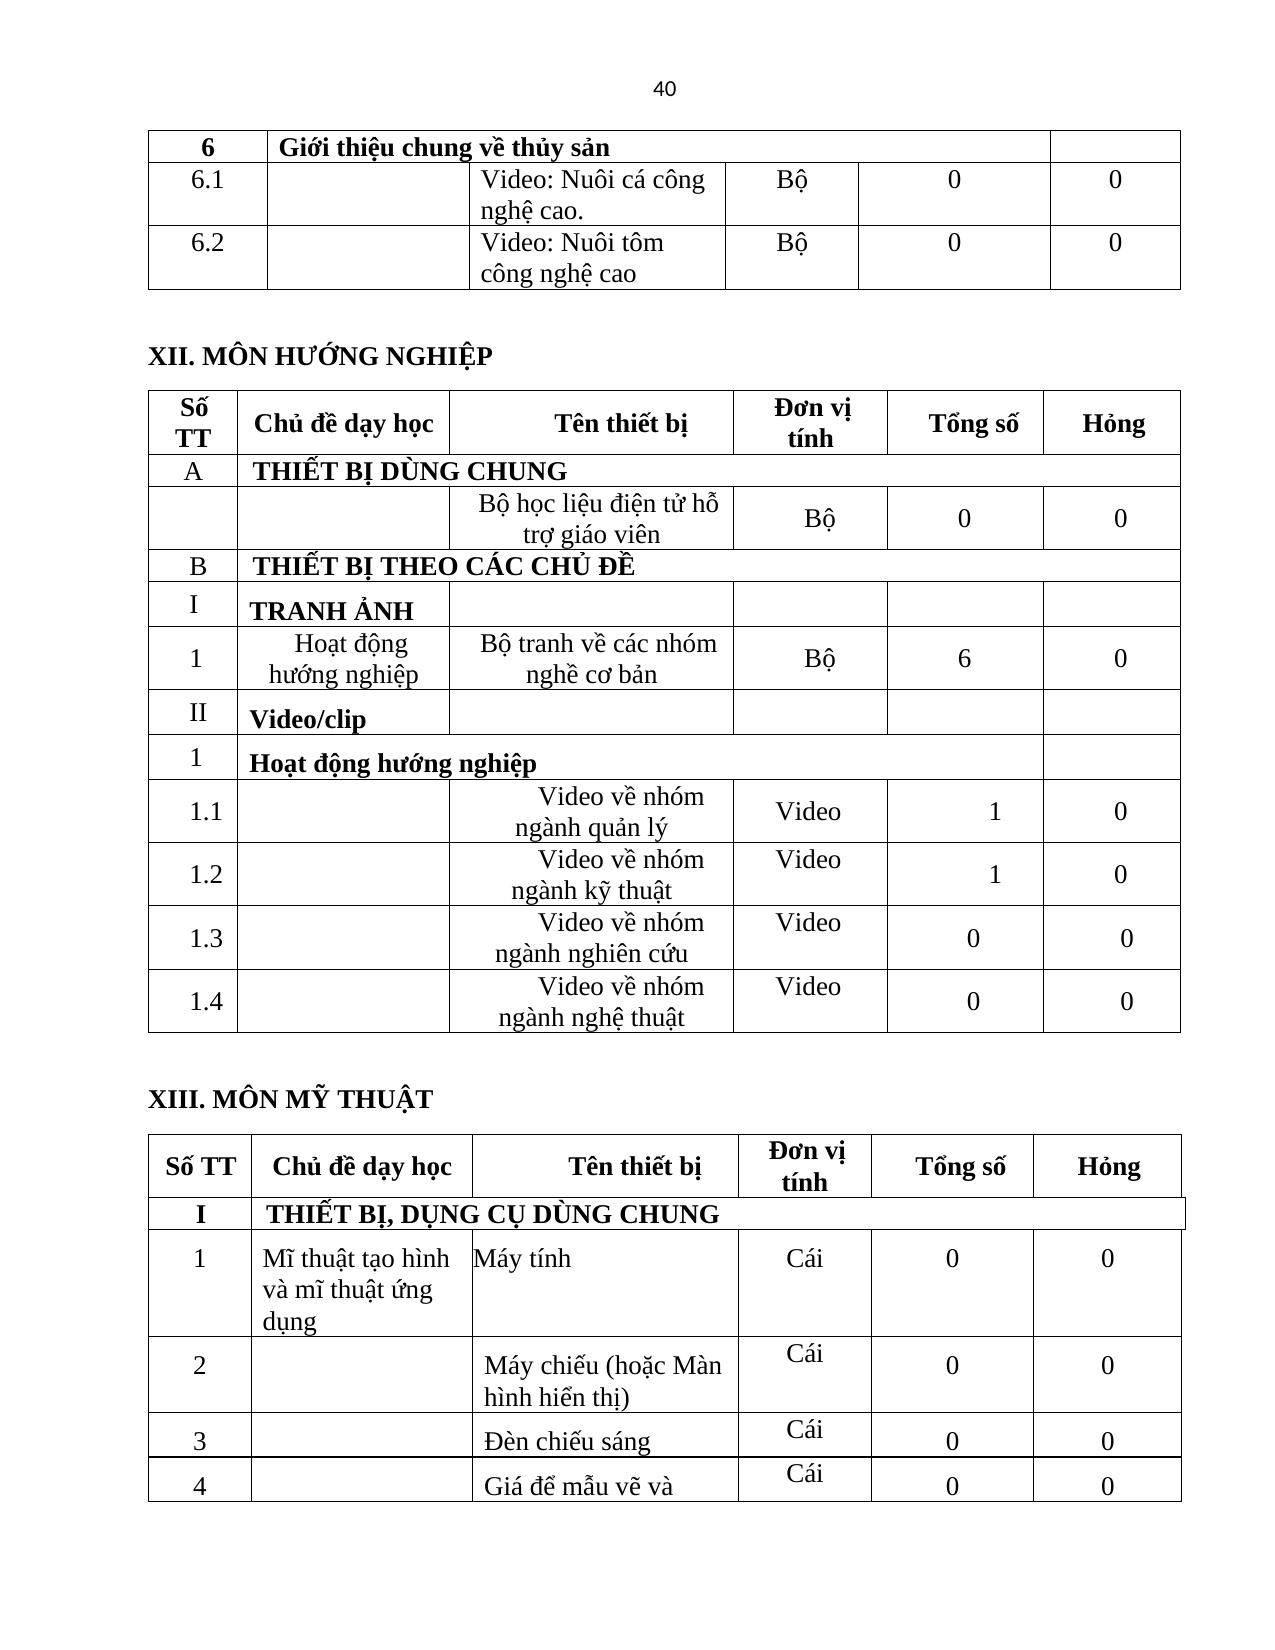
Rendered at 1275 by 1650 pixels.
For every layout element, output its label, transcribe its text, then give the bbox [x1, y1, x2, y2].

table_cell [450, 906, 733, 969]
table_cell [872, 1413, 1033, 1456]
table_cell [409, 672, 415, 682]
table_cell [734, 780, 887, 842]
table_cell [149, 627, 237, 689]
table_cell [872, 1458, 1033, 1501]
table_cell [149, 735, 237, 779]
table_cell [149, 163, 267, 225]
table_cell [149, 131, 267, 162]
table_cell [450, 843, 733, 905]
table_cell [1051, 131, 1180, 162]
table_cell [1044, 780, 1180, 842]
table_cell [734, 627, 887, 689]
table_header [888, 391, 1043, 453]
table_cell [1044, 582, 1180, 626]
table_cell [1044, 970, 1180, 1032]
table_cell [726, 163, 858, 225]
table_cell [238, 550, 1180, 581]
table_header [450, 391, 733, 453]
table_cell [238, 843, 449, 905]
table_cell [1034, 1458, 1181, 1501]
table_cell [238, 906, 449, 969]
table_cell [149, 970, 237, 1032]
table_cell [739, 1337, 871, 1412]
text XIII. MÔN MỸ THUẬT [148, 1083, 1181, 1114]
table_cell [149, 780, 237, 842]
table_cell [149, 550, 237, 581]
text XII. MÔN HƯỚNG NGHIỆP [148, 340, 1181, 371]
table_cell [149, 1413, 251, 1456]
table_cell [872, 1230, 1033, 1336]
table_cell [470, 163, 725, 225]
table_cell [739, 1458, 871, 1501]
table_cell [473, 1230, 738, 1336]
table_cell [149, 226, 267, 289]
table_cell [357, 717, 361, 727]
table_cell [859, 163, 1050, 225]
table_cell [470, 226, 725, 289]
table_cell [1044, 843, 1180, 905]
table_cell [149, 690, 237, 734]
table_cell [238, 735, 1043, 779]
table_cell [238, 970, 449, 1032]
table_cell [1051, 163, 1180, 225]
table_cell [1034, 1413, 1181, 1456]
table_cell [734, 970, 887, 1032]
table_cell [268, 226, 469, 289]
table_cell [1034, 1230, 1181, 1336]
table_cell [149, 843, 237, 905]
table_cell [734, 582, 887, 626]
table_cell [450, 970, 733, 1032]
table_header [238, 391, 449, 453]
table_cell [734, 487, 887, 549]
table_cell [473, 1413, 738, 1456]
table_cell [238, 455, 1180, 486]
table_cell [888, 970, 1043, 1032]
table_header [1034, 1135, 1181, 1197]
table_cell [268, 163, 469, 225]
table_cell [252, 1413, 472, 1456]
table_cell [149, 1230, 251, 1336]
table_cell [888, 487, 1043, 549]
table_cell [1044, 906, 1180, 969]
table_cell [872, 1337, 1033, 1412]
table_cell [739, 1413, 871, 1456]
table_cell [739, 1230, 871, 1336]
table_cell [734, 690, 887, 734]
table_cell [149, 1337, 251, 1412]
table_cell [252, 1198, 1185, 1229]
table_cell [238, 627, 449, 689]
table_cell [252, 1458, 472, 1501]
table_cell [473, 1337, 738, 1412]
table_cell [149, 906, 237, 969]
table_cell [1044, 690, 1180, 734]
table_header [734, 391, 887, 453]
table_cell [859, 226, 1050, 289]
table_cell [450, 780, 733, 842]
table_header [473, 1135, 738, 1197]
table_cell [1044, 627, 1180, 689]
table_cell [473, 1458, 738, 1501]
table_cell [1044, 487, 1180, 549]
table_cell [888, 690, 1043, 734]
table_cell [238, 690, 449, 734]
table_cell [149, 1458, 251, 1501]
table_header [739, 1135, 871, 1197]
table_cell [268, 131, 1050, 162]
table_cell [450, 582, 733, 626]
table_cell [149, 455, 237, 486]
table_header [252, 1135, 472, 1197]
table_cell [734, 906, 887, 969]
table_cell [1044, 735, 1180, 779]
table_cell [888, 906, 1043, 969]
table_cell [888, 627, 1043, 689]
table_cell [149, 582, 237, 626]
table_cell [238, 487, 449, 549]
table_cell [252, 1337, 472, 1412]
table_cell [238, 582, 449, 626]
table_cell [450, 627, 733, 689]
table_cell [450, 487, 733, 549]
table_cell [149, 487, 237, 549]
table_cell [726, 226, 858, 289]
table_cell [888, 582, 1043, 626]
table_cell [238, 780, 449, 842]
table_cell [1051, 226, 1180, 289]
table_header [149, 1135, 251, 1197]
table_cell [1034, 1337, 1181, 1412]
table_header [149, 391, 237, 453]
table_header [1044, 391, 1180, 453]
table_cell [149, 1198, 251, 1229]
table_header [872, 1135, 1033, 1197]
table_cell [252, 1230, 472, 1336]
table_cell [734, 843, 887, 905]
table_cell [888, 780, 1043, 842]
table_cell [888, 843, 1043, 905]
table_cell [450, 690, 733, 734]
